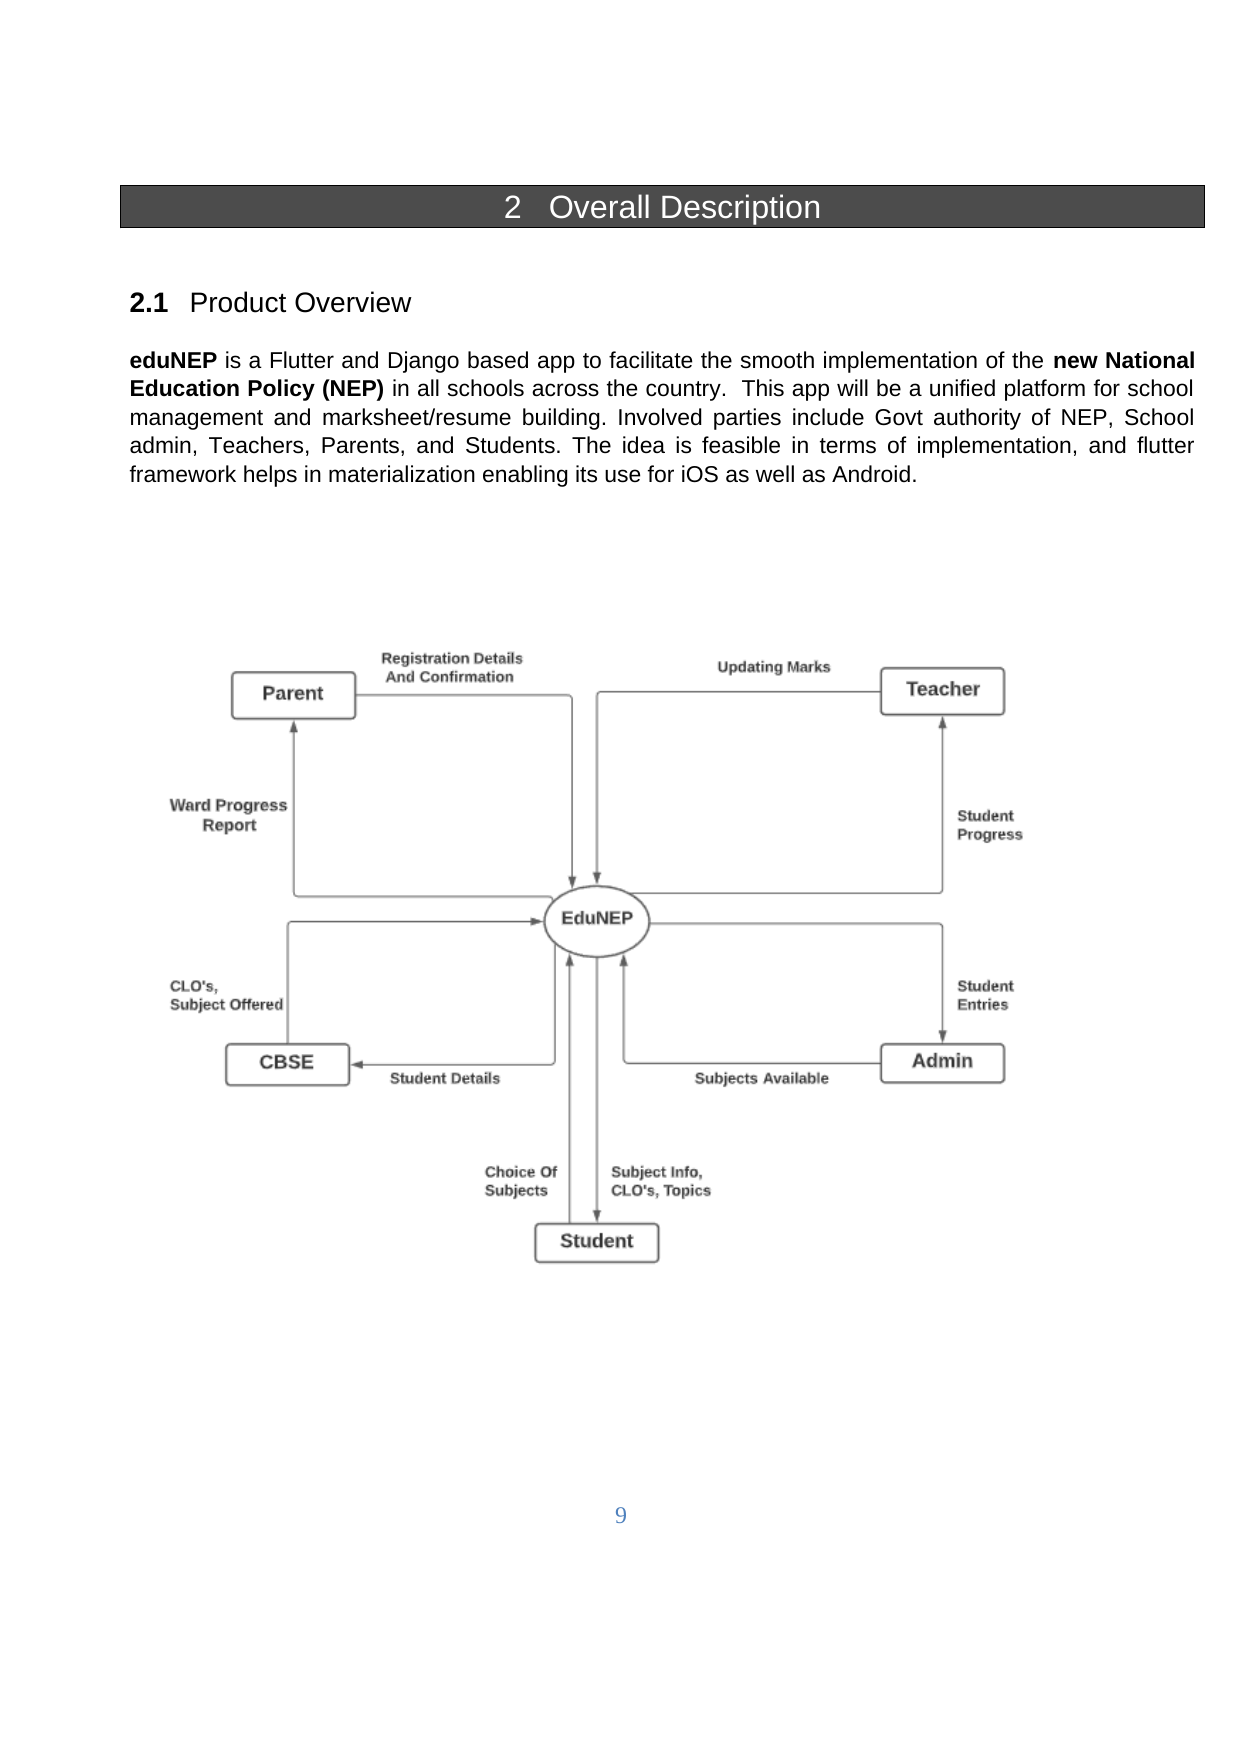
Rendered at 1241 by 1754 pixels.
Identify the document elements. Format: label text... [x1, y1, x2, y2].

subtitle Overall Description [121, 186, 1204, 227]
subtitle Product Overview [129, 286, 1195, 318]
picture [129, 582, 1105, 1290]
text eduNEP is a Flutter and Django based app to facilitate the smooth implementation of the new National Education Policy (NEP) in all schools across the country. This app will be a unified platform for school management and marksheet/resume building. Involved parties include Govt authority of NEP, School admin, Teachers, Parents, and Students. The idea is feasible in terms of implementation, and flutter framework helps in materialization enabling its use for iOS as well as Android. [129, 347, 1195, 487]
